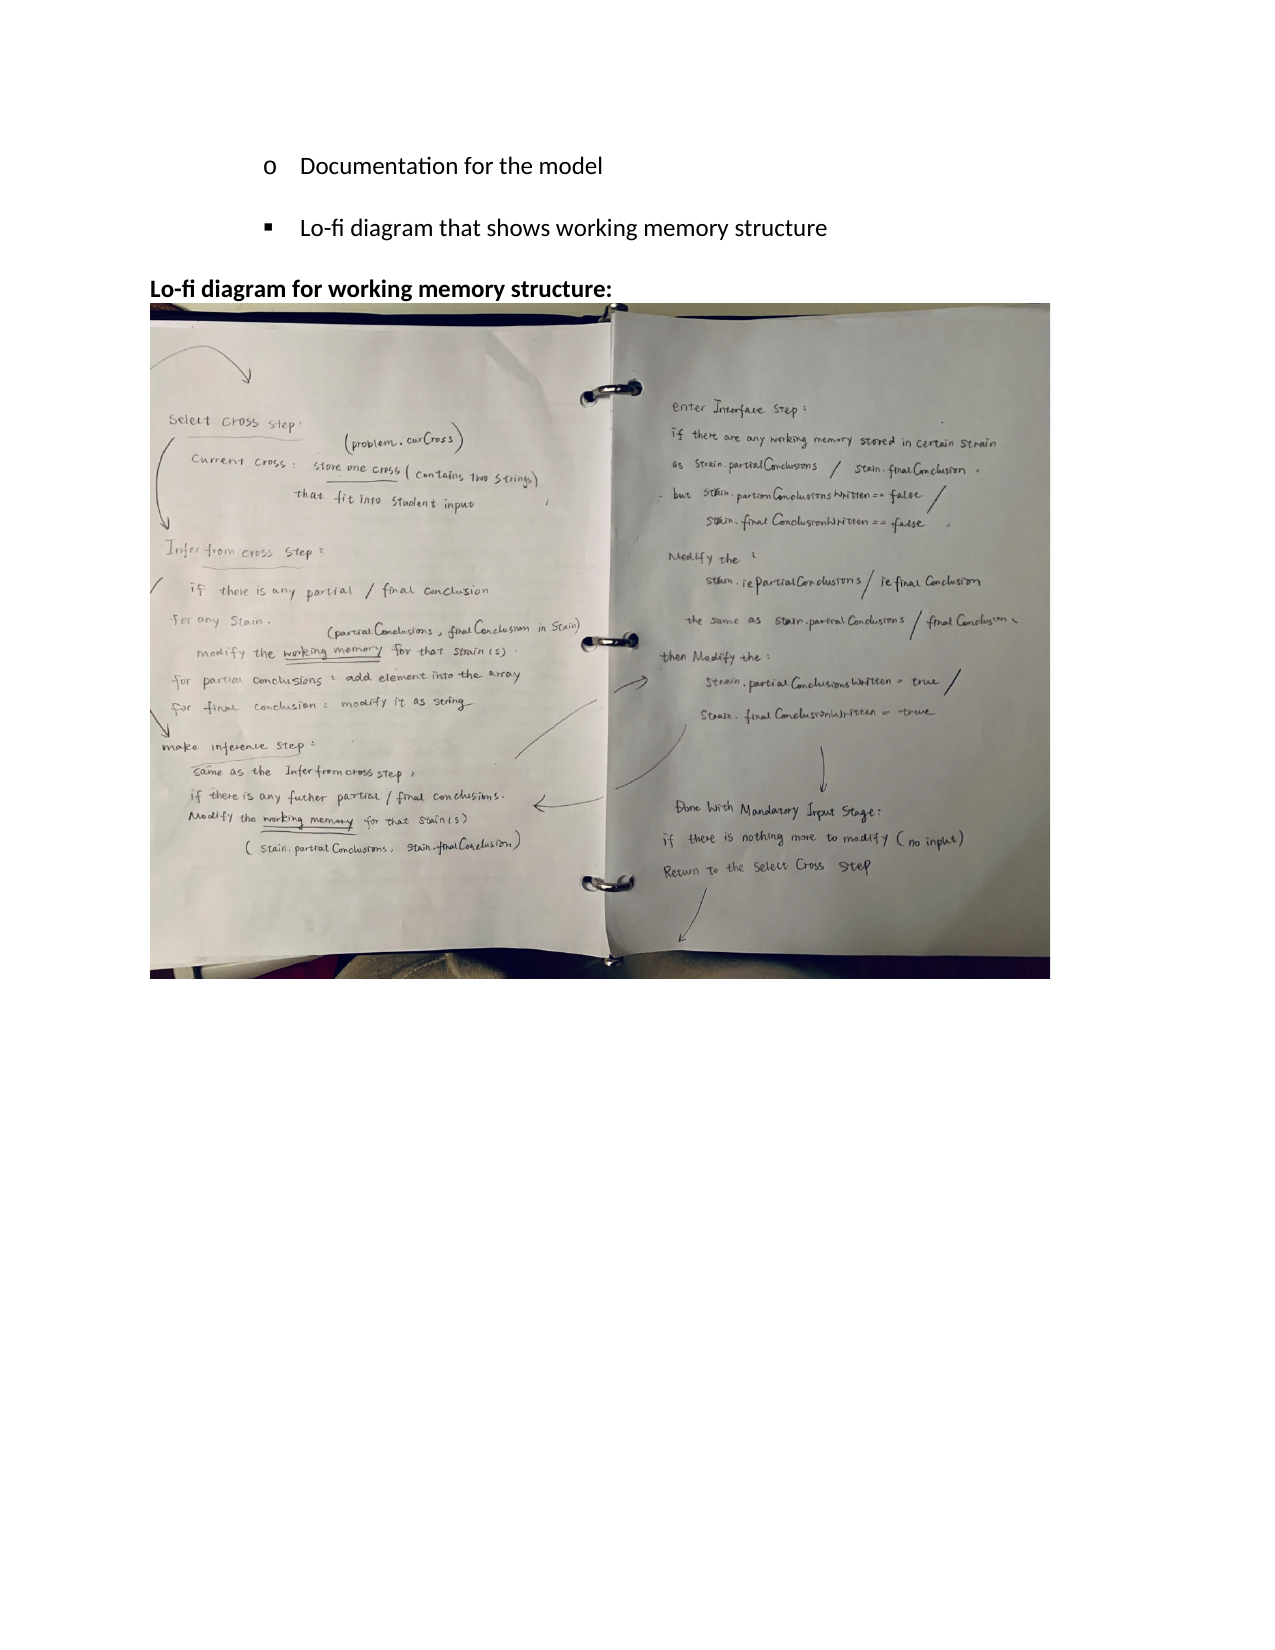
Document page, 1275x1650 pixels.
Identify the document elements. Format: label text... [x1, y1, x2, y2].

text Lo-fi diagram for working memory structure: [150, 273, 1125, 304]
list Documentation for the model [262, 150, 1125, 182]
list Lo-fi diagram that shows working memory structure [262, 212, 1125, 243]
picture [150, 303, 1050, 979]
